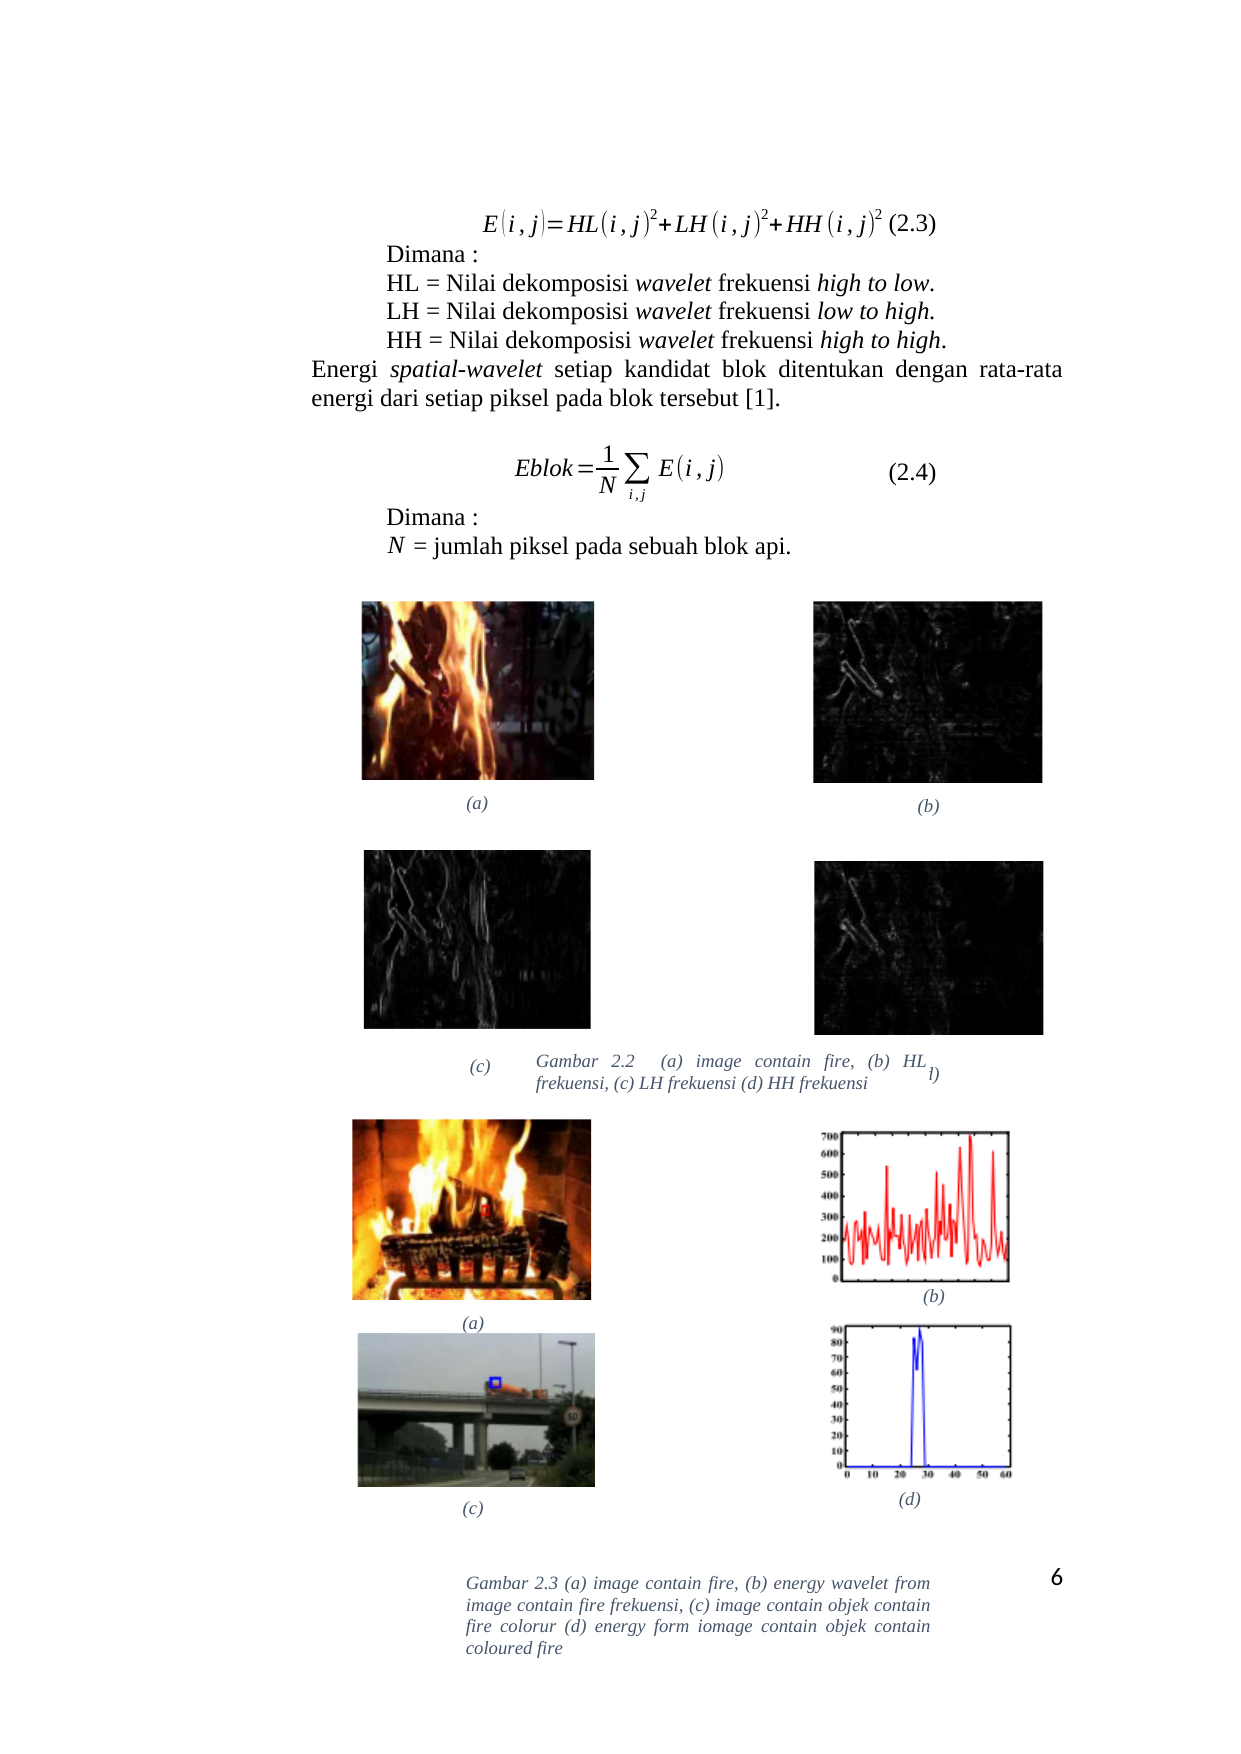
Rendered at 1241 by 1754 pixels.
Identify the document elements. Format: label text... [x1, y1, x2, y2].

text (2.3) [354, 177, 1063, 239]
picture [813, 861, 1044, 1035]
text = jumlah piksel pada sebuah blok api. [311, 531, 1063, 559]
text HL = Nilai dekomposisi wavelet frekuensi high to low. [311, 268, 1063, 296]
text HH = Nilai dekomposisi wavelet frekuensi high to high. [311, 325, 1063, 354]
text Energi spatial-wavelet setiap kandidat blok ditentukan dengan rata-rata energi dari setiap piksel pada blok tersebut. [311, 354, 1063, 411]
picture [359, 601, 595, 780]
picture [812, 601, 1043, 783]
picture [828, 1316, 1021, 1483]
picture [363, 850, 591, 1029]
picture [812, 1122, 1032, 1300]
picture [351, 1118, 592, 1300]
picture [355, 1334, 595, 1487]
text LH = Nilai dekomposisi wavelet frekuensi low to high. [311, 296, 1063, 325]
text Dimana : [311, 239, 1063, 268]
text (2.4) [386, 411, 1063, 502]
text Dimana : [311, 502, 1063, 531]
